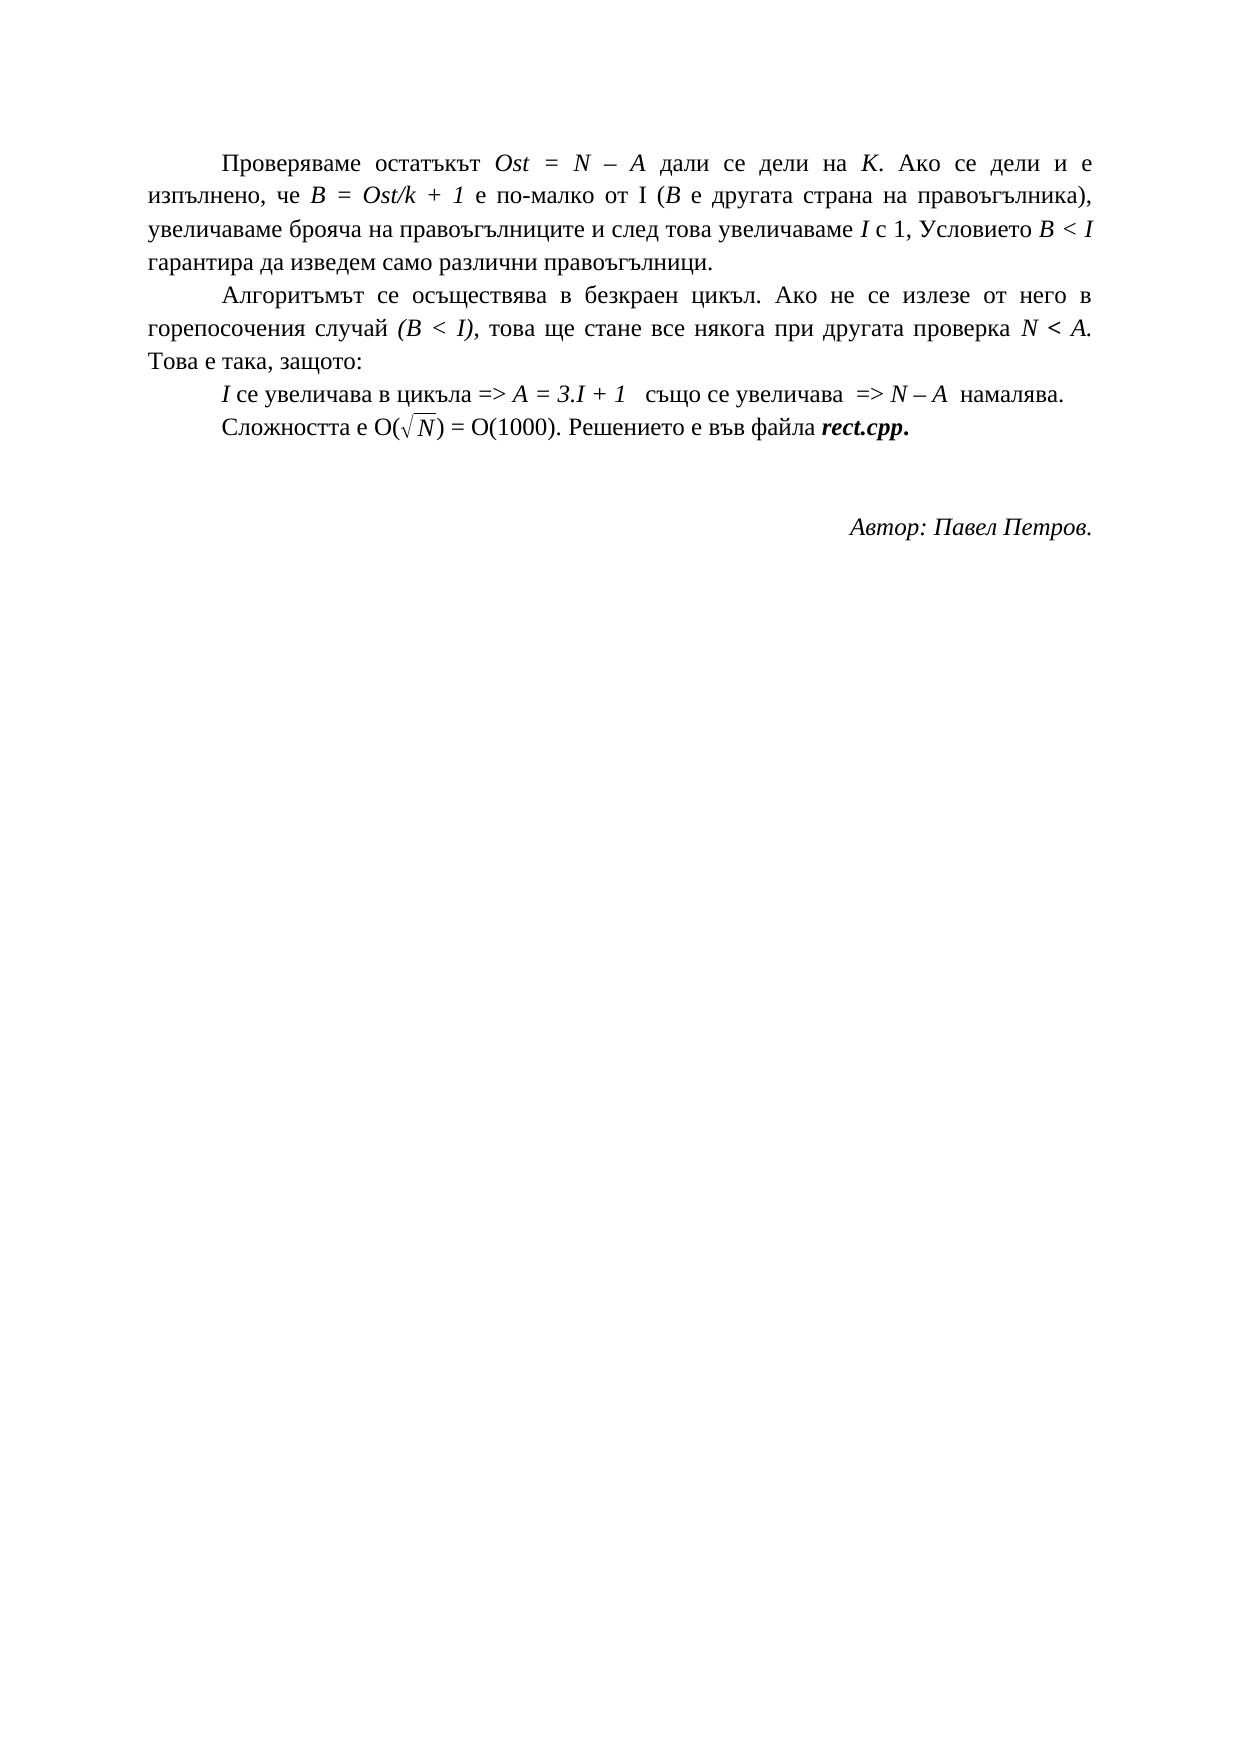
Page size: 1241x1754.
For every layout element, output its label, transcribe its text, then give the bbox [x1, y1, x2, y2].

text Проверяваме остатъкът Ost = N – A дали се дели на K. Ако се дели и е изпълнено, че B = Ost/k + 1 е по-малко от I (B е другата страна на правоъгълника), увеличаваме брояча на правоъгълниците и след това увеличаваме I с 1, Условието B < I гарантира да изведем само различни правоъгълници. [148, 148, 1093, 275]
text Алгоритъмът се осъществява в безкраен цикъл. Ако не се излезе от него в горепосочения случай (B < I), това ще стане все някога при другата проверка N < A. Това е така, защото: [148, 280, 1093, 374]
text Автор: Павел Петров. [148, 512, 1093, 541]
text Сложността е O() = O(1000). Решението е във файла rect.cpp. [148, 412, 1093, 442]
text I се увеличава в цикъла => A = 3.I + 1 също се увеличава => N – A намалява. [148, 379, 1093, 407]
